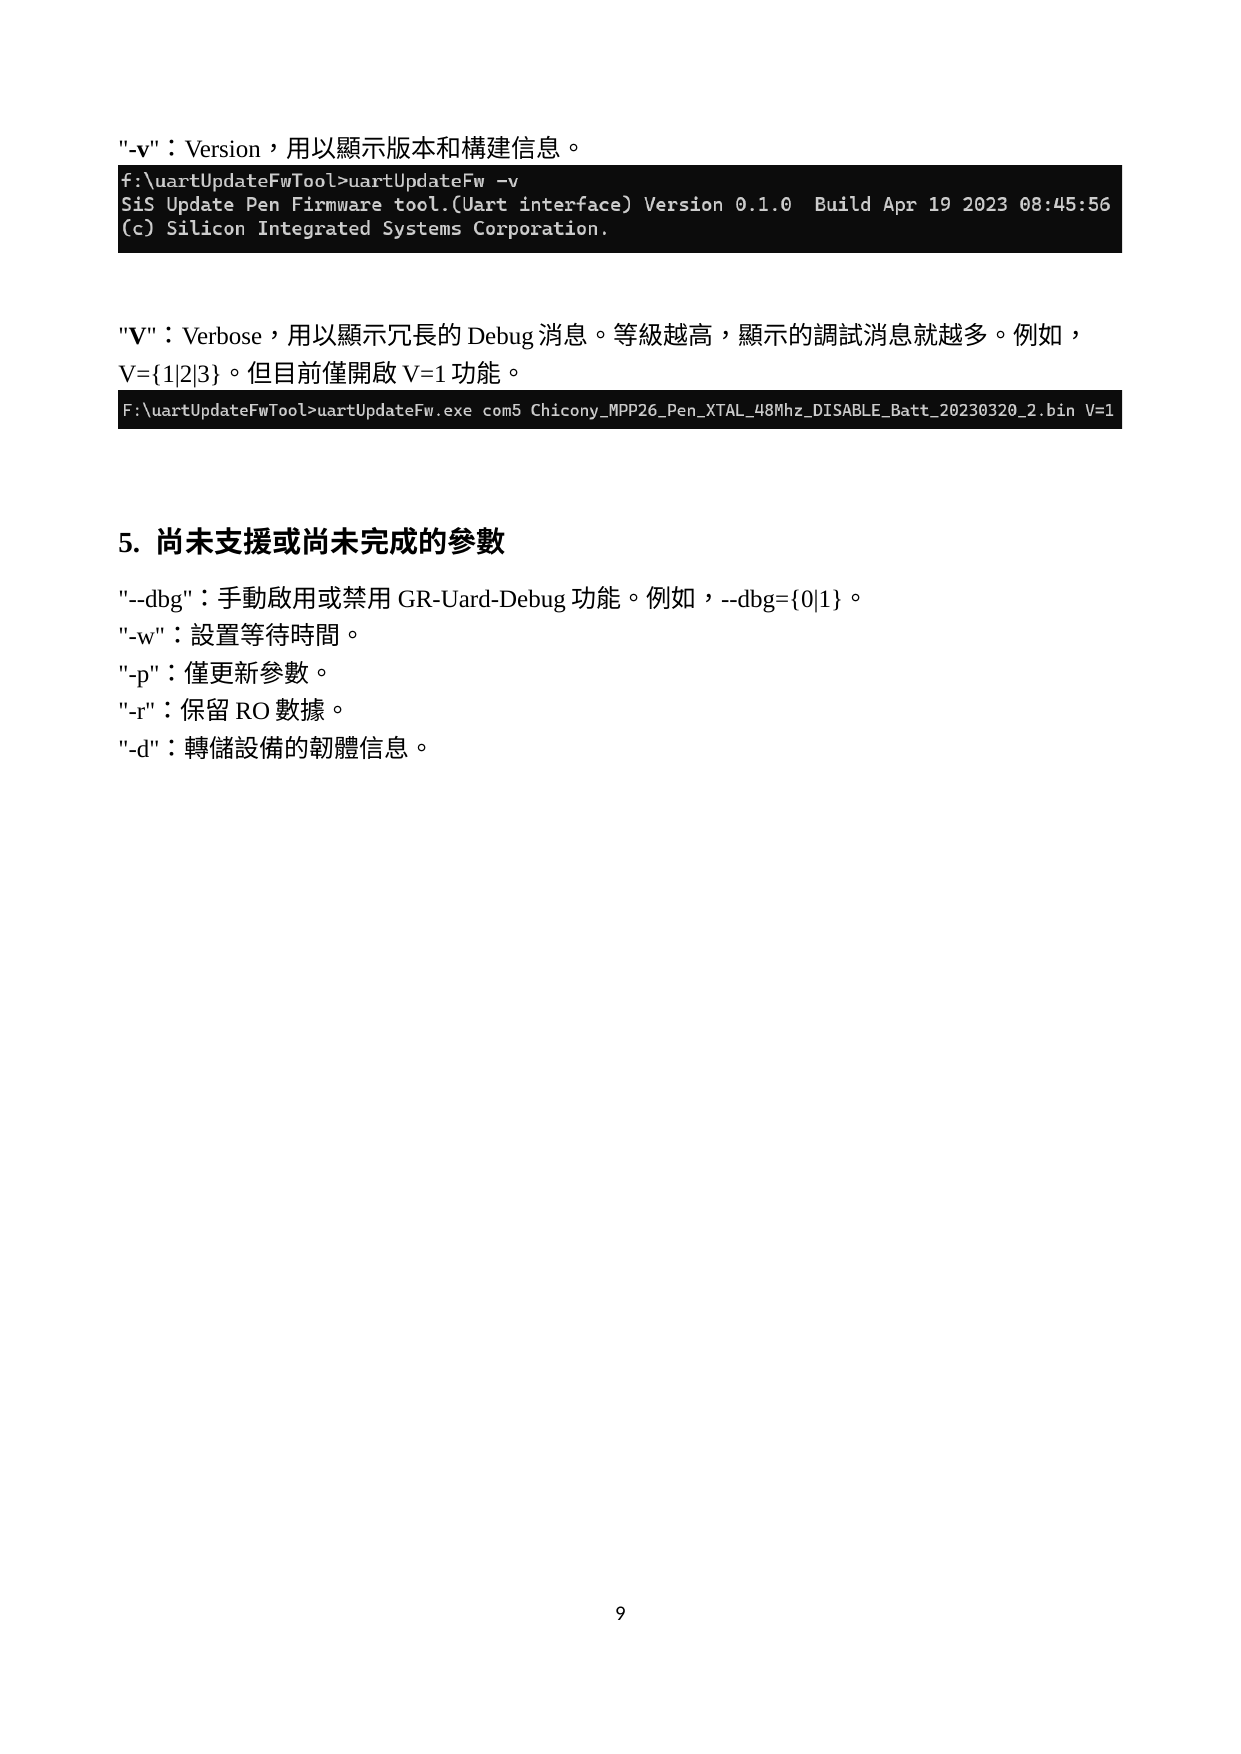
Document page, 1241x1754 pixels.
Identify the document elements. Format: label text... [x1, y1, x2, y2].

text "-d"：轉儲設備的韌體信息。 [118, 728, 1122, 765]
text "-p"：僅更新參數。 [118, 653, 1122, 690]
picture [118, 165, 1123, 253]
text "V"：Verbose，用以顯示冗長的Debug消息。等級越高，顯示的調試消息就越多。例如，V={1|2|3}。但目前僅開啟V=1功能。 [118, 315, 1122, 390]
text "-v"：Version，用以顯示版本和構建信息。 [118, 128, 1122, 165]
text "-w"：設置等待時間。 [118, 615, 1122, 653]
text "--dbg"：手動啟用或禁用GR-Uard-Debug功能。例如，--dbg={0|1}。 [118, 578, 1122, 615]
text "-r"：保留RO數據。 [118, 690, 1122, 728]
picture [118, 390, 1123, 429]
list 尚未支援或尚未完成的參數 [118, 503, 1122, 578]
